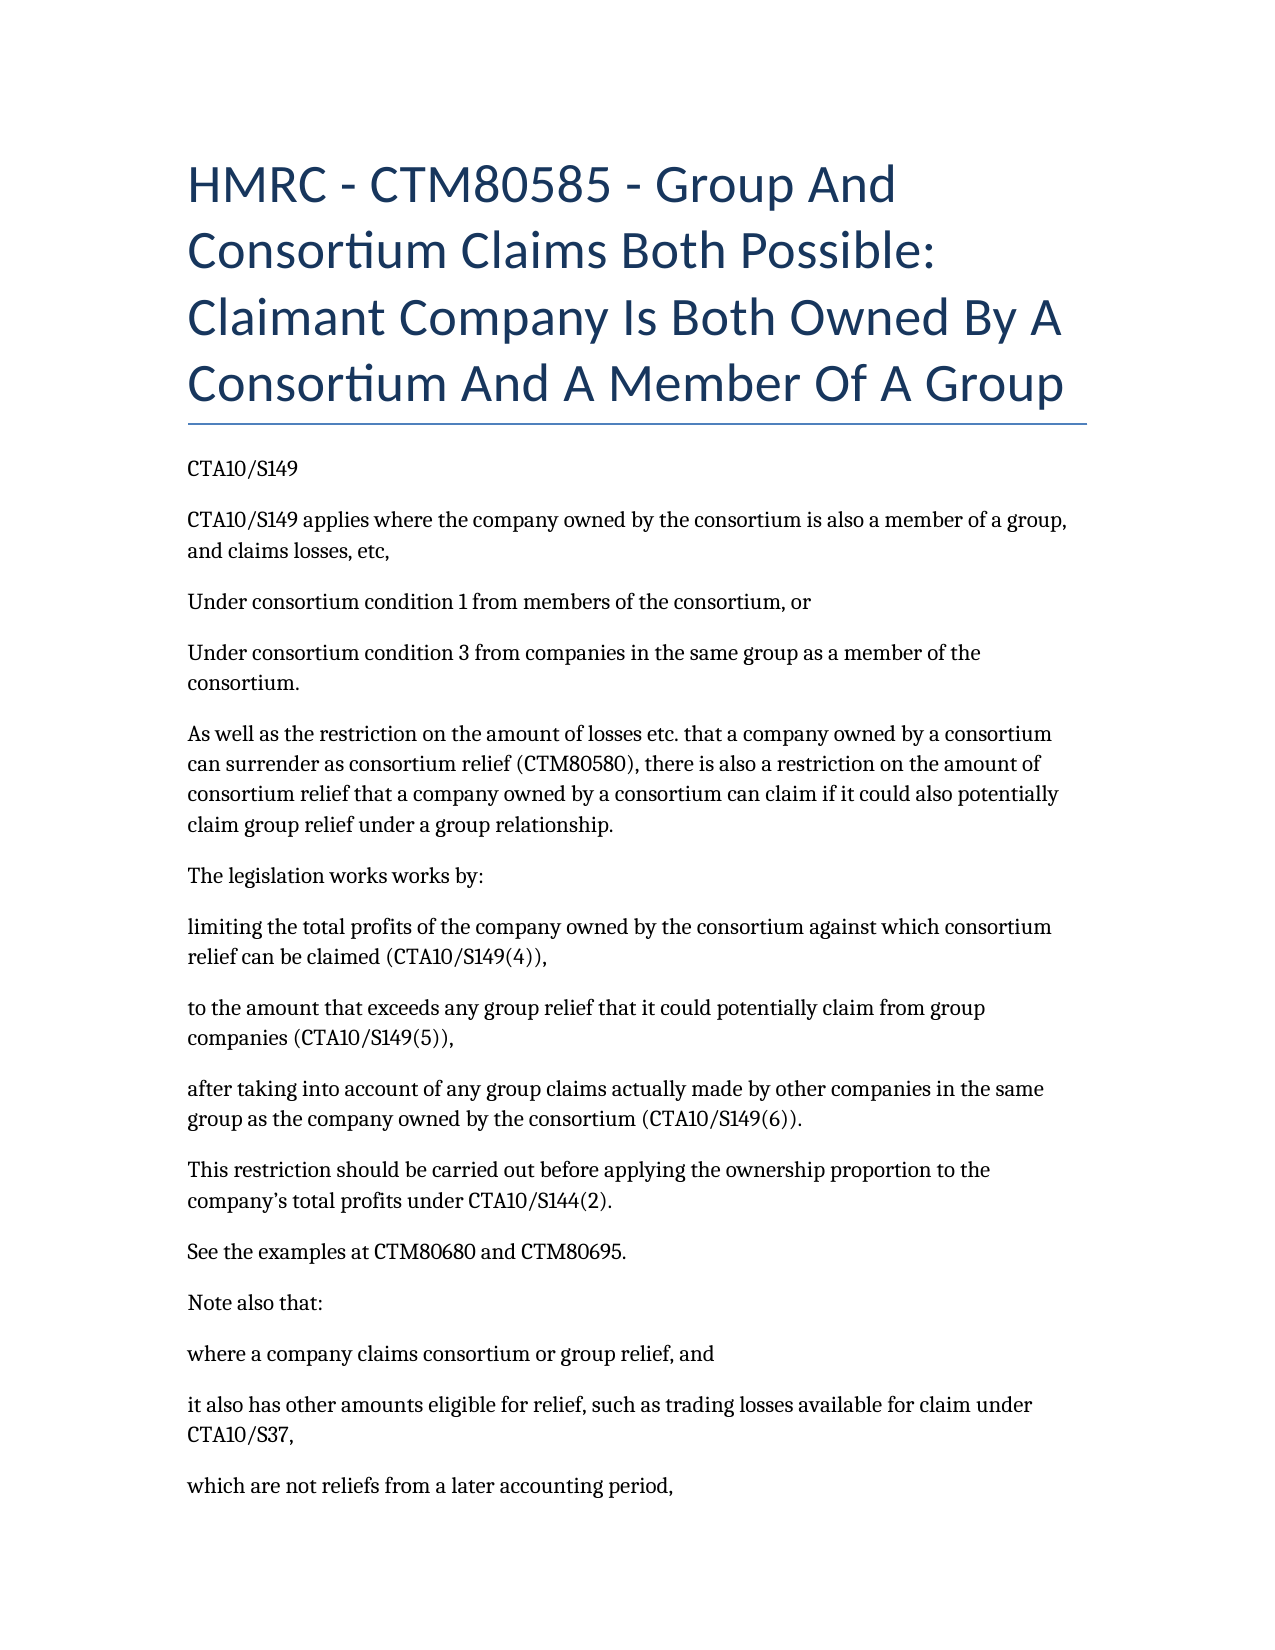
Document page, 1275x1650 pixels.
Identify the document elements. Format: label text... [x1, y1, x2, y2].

text As well as the restriction on the amount of losses etc. that a company owned by a consortium can surrender as consortium relief (CTM80580), there is also a restriction on the amount of consortium relief that a company owned by a consortium can claim if it could also potentially claim group relief under a group relationship. [187, 721, 1087, 838]
text CTA10/S149 applies where the company owned by the consortium is also a member of a group, and claims losses, etc, [187, 507, 1087, 564]
text Under consortium condition 1 from members of the consortium, or [187, 588, 1087, 615]
text Under consortium condition 3 from companies in the same group as a member of the consortium. [187, 639, 1087, 696]
text See the examples at CTM80680 and CTM80695. [187, 1238, 1087, 1265]
text after taking into account of any group claims actually made by other companies in the same group as the company owned by the consortium (CTA10/S149(6)). [187, 1076, 1087, 1133]
text limiting the total profits of the company owned by the consortium against which consortium relief can be claimed (CTA10/S149(4)), [187, 913, 1087, 970]
text CTA10/S149 [187, 456, 1087, 483]
text where a company claims consortium or group relief, and [187, 1341, 1087, 1367]
text Note also that: [187, 1289, 1087, 1316]
text to the amount that exceeds any group relief that it could potentially claim from group companies (CTA10/S149(5)), [187, 995, 1087, 1051]
title HMRC - CTM80585 - Group And Consortium Claims Both Possible: Claimant Company Is Both Owned By A Consortium And A Member Of A Group [187, 150, 1087, 425]
text which are not reliefs from a later accounting period, [187, 1473, 1087, 1499]
text it also has other amounts eligible for relief, such as trading losses available for claim under CTA10/S37, [187, 1392, 1087, 1448]
text The legislation works works by: [187, 862, 1087, 889]
text This restriction should be carried out before applying the ownership proportion to the company’s total profits under CTA10/S144(2). [187, 1157, 1087, 1214]
